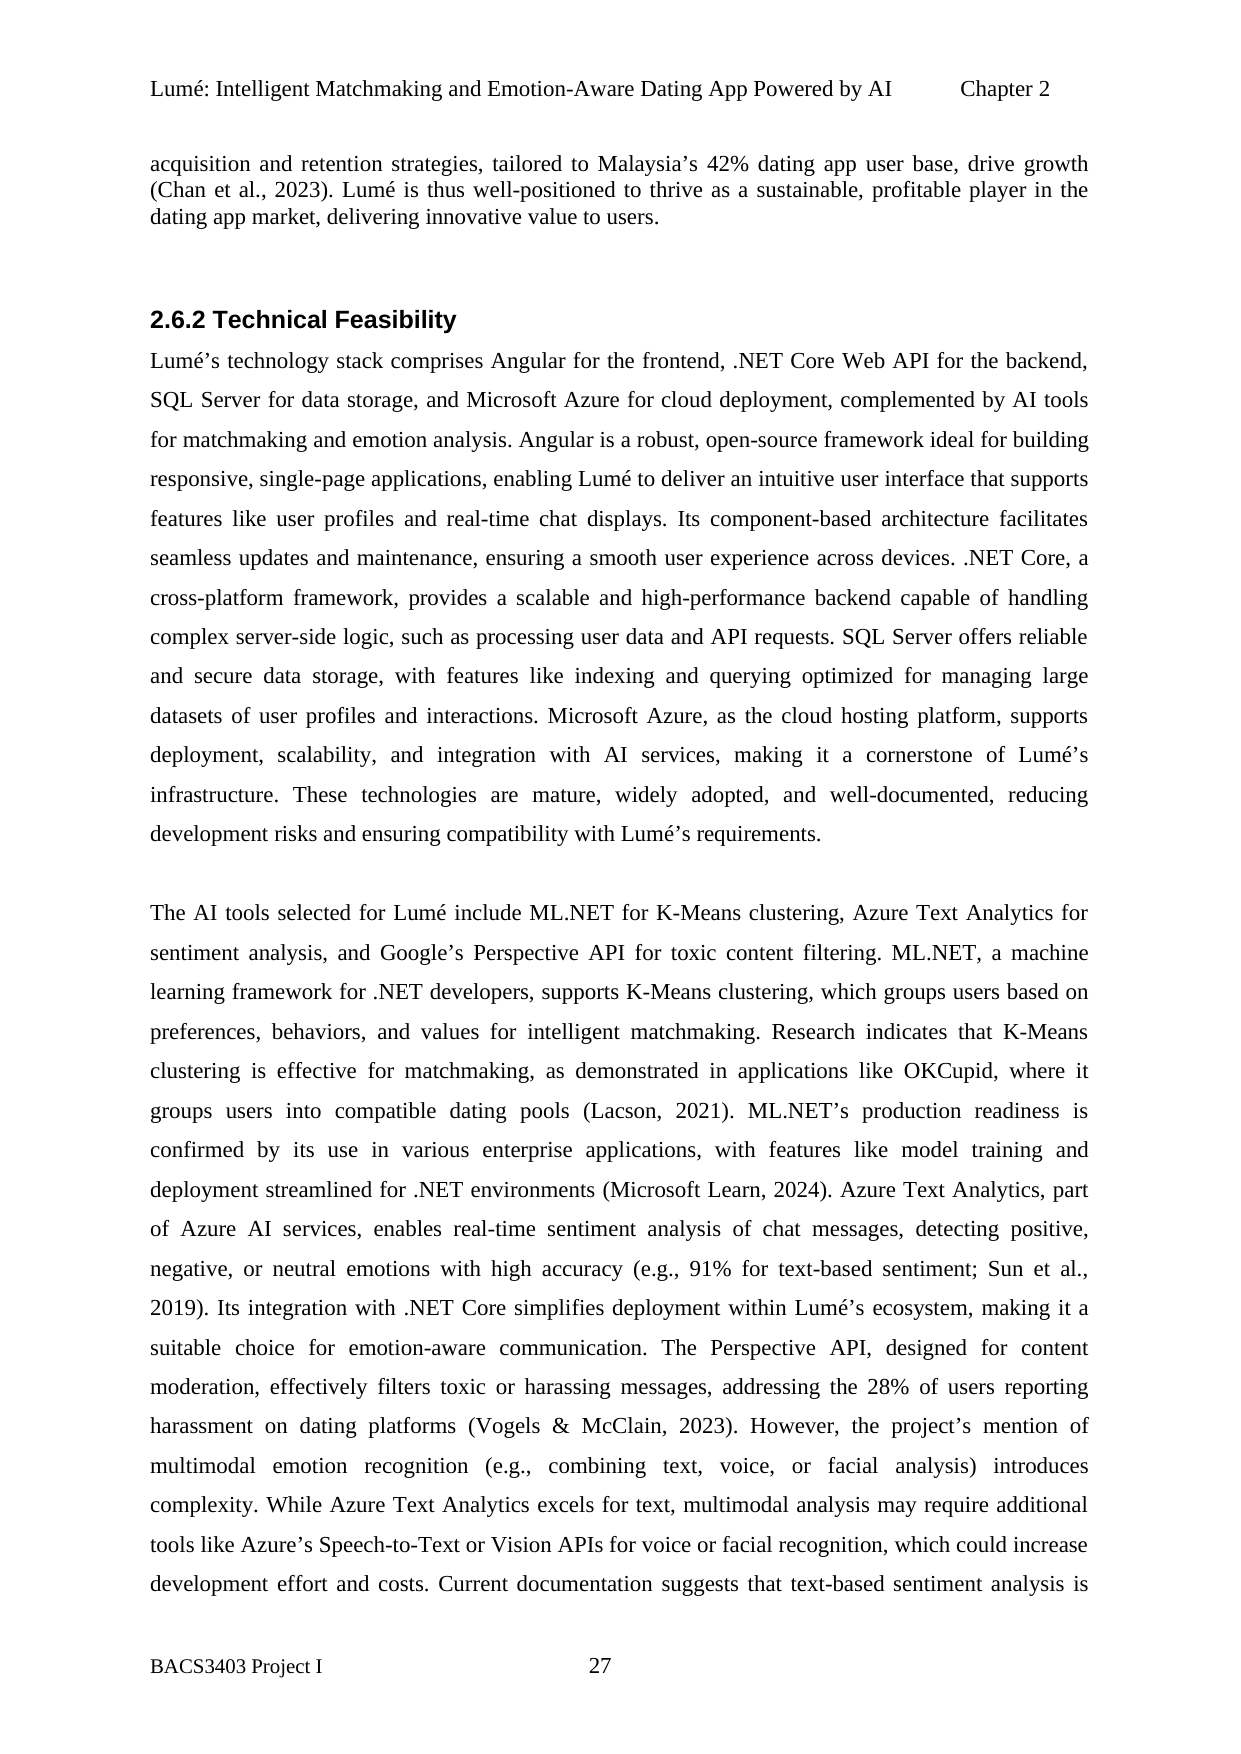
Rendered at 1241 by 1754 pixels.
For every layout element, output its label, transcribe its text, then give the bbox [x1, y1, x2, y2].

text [150, 899, 1090, 1597]
text Lumé’s technology stack comprises Angular for the frontend, .NET Core Web API for the backend, SQL Server for data storage, and Microsoft Azure for cloud deployment, complemented by AI tools for matchmaking and emotion analysis. Angular is a robust, open-source framework ideal for building responsive, single-page applications, enabling Lumé to deliver an intuitive user interface that supports features like user profiles and real-time chat displays. Its component-based architecture facilitates seamless updates and maintenance, ensuring a smooth user experience across devices. .NET Core, a cross-platform framework, provides a scalable and high-performance backend capable of handling complex server-side logic, such as processing user data and API requests. SQL Server offers reliable and secure data storage, with features like indexing and querying optimized for managing large datasets of user profiles and interactions. Microsoft Azure, as the cloud hosting platform, supports deployment, scalability, and integration with AI services, making it a cornerstone of Lumé’s infrastructure. These technologies are mature, widely adopted, and well-documented, reducing development risks and ensuring compatibility with Lumé’s requirements. [150, 347, 1090, 847]
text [150, 150, 1090, 229]
subtitle 2.6.2 Technical Feasibility [150, 305, 1090, 334]
